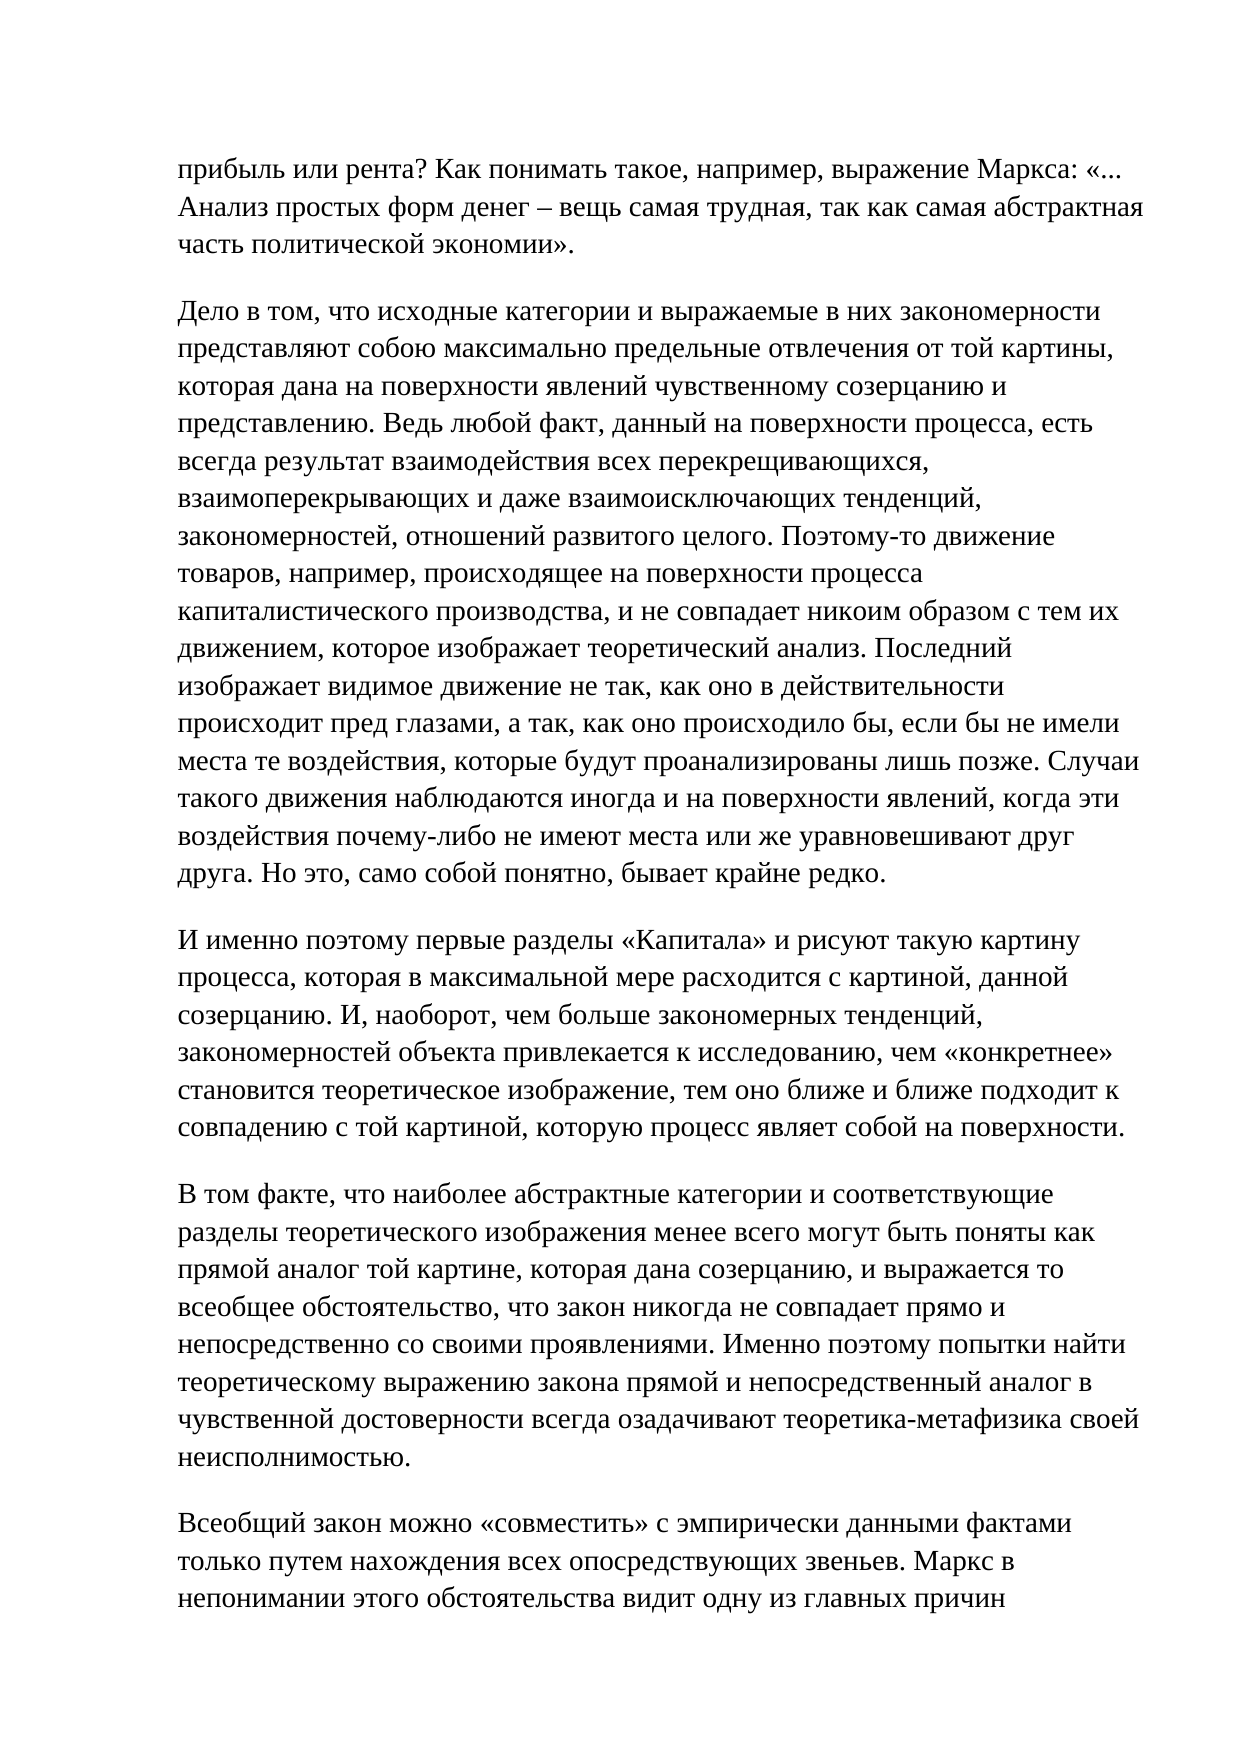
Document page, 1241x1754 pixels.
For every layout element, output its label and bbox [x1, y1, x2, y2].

table_cell [177, 118, 1158, 1614]
